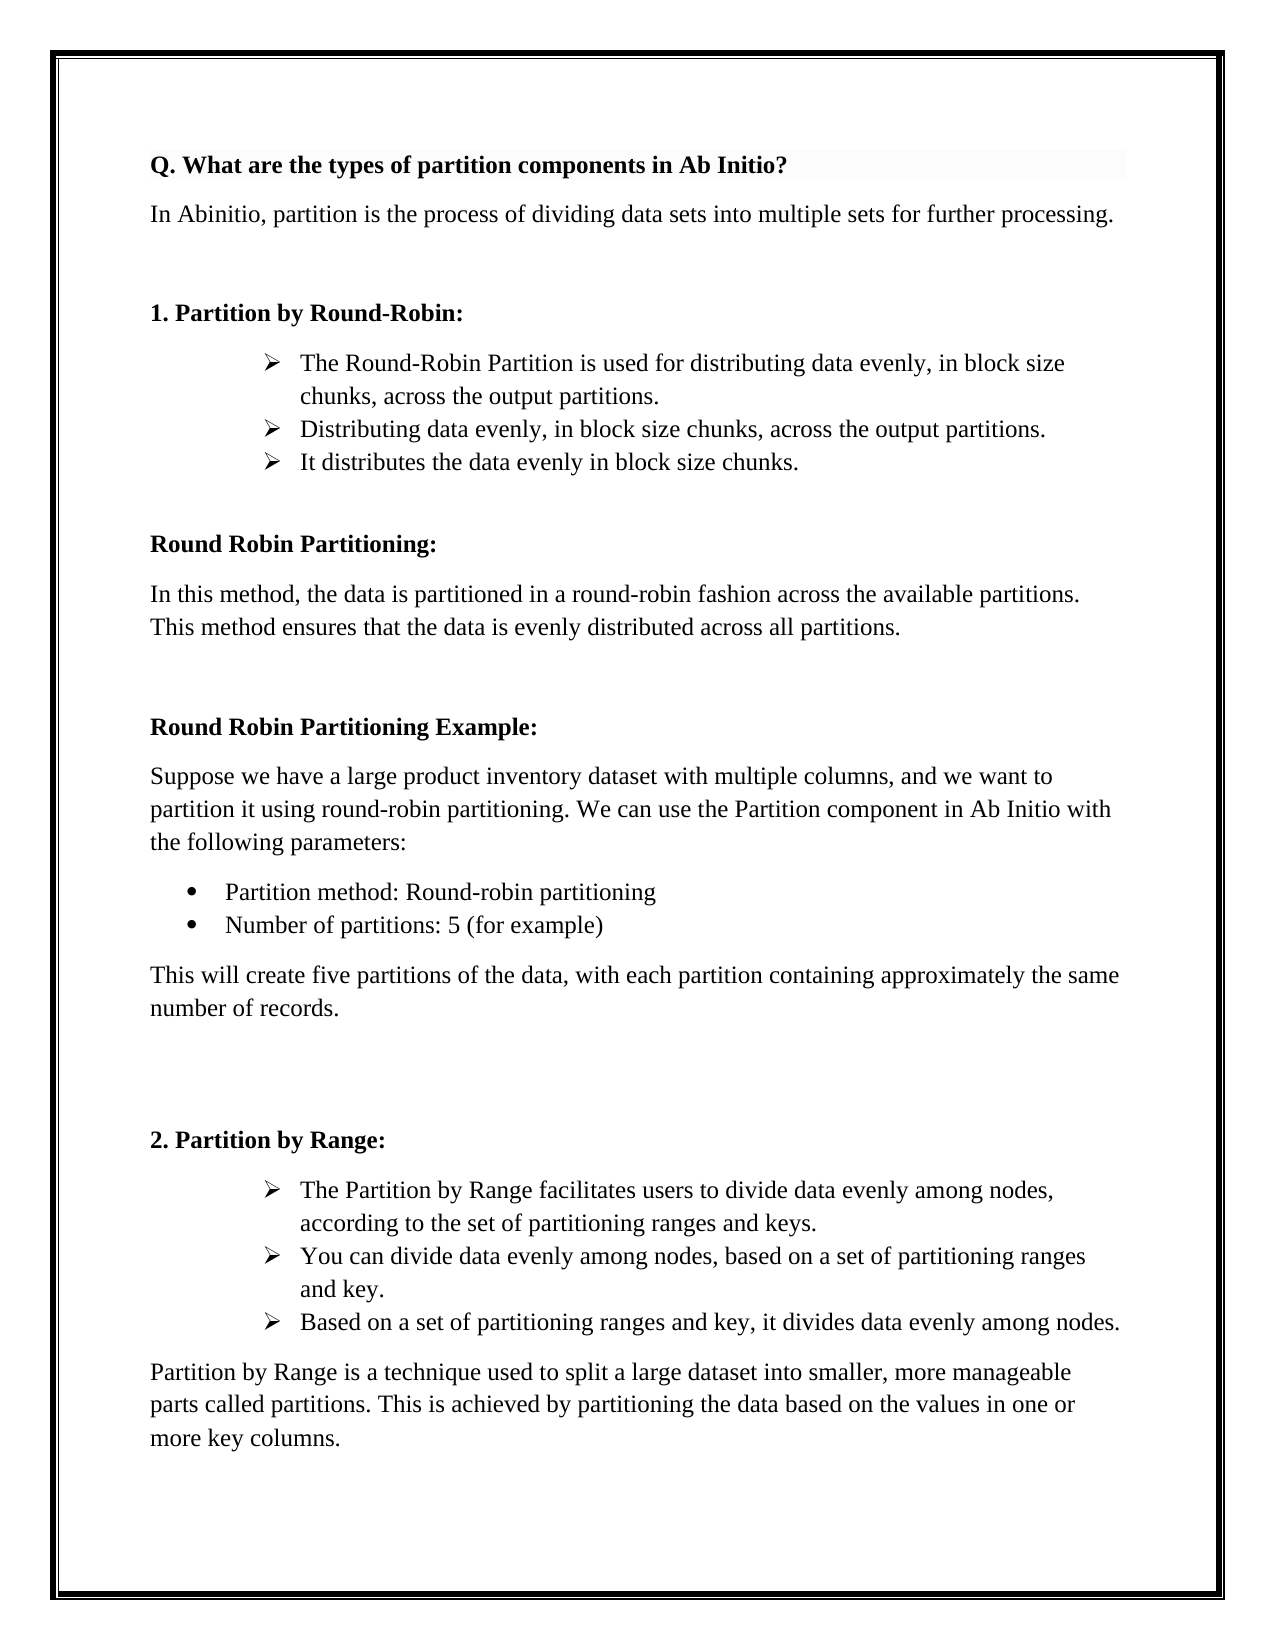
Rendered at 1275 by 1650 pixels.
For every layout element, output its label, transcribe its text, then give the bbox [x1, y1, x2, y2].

text This will create five partitions of the data, with each partition containing approximately the same number of records. [150, 960, 1125, 1021]
list The Partition by Range facilitates users to divide data evenly among nodes, according to the set of partitioning ranges and keys. [262, 1175, 1125, 1237]
list Partition method: Round-robin partitioning [187, 877, 1125, 906]
text Partition by Range is a technique used to split a large dataset into smaller, more manageable parts called partitions. This is achieved by partitioning the data based on the values in one or more key columns. [150, 1357, 1125, 1451]
text In Abinitio, partition is the process of dividing data sets into multiple sets for further processing. [150, 199, 1125, 227]
list The Round-Robin Partition is used for distributing data evenly, in block size chunks, across the output partitions. [262, 348, 1125, 409]
text Suppose we have a large product inventory dataset with multiple columns, and we want to partition it using round-robin partitioning. We can use the Partition component in Ab Initio with the following parameters: [150, 761, 1125, 856]
text 2. Partition by Range: [150, 1125, 1125, 1154]
list It distributes the data evenly in block size chunks. [262, 447, 1125, 476]
text 1. Partition by Round-Robin: [150, 298, 1125, 327]
text Round Robin Partitioning Example: [150, 712, 1125, 740]
list You can divide data evenly among nodes, based on a set of partitioning ranges and key. [262, 1241, 1125, 1303]
list Based on a set of partitioning ranges and key, it divides data evenly among nodes. [262, 1307, 1125, 1336]
list Number of partitions: 5 (for example) [187, 910, 1125, 939]
text Round Robin Partitioning: [150, 529, 1125, 558]
subtitle Q. What are the types of partition components in Ab Initio? [150, 150, 1125, 179]
text In this method, the data is partitioned in a round-robin fashion across the available partitions. This method ensures that the data is evenly distributed across all partitions. [150, 579, 1125, 641]
list Distributing data evenly, in block size chunks, across the output partitions. [262, 414, 1125, 442]
